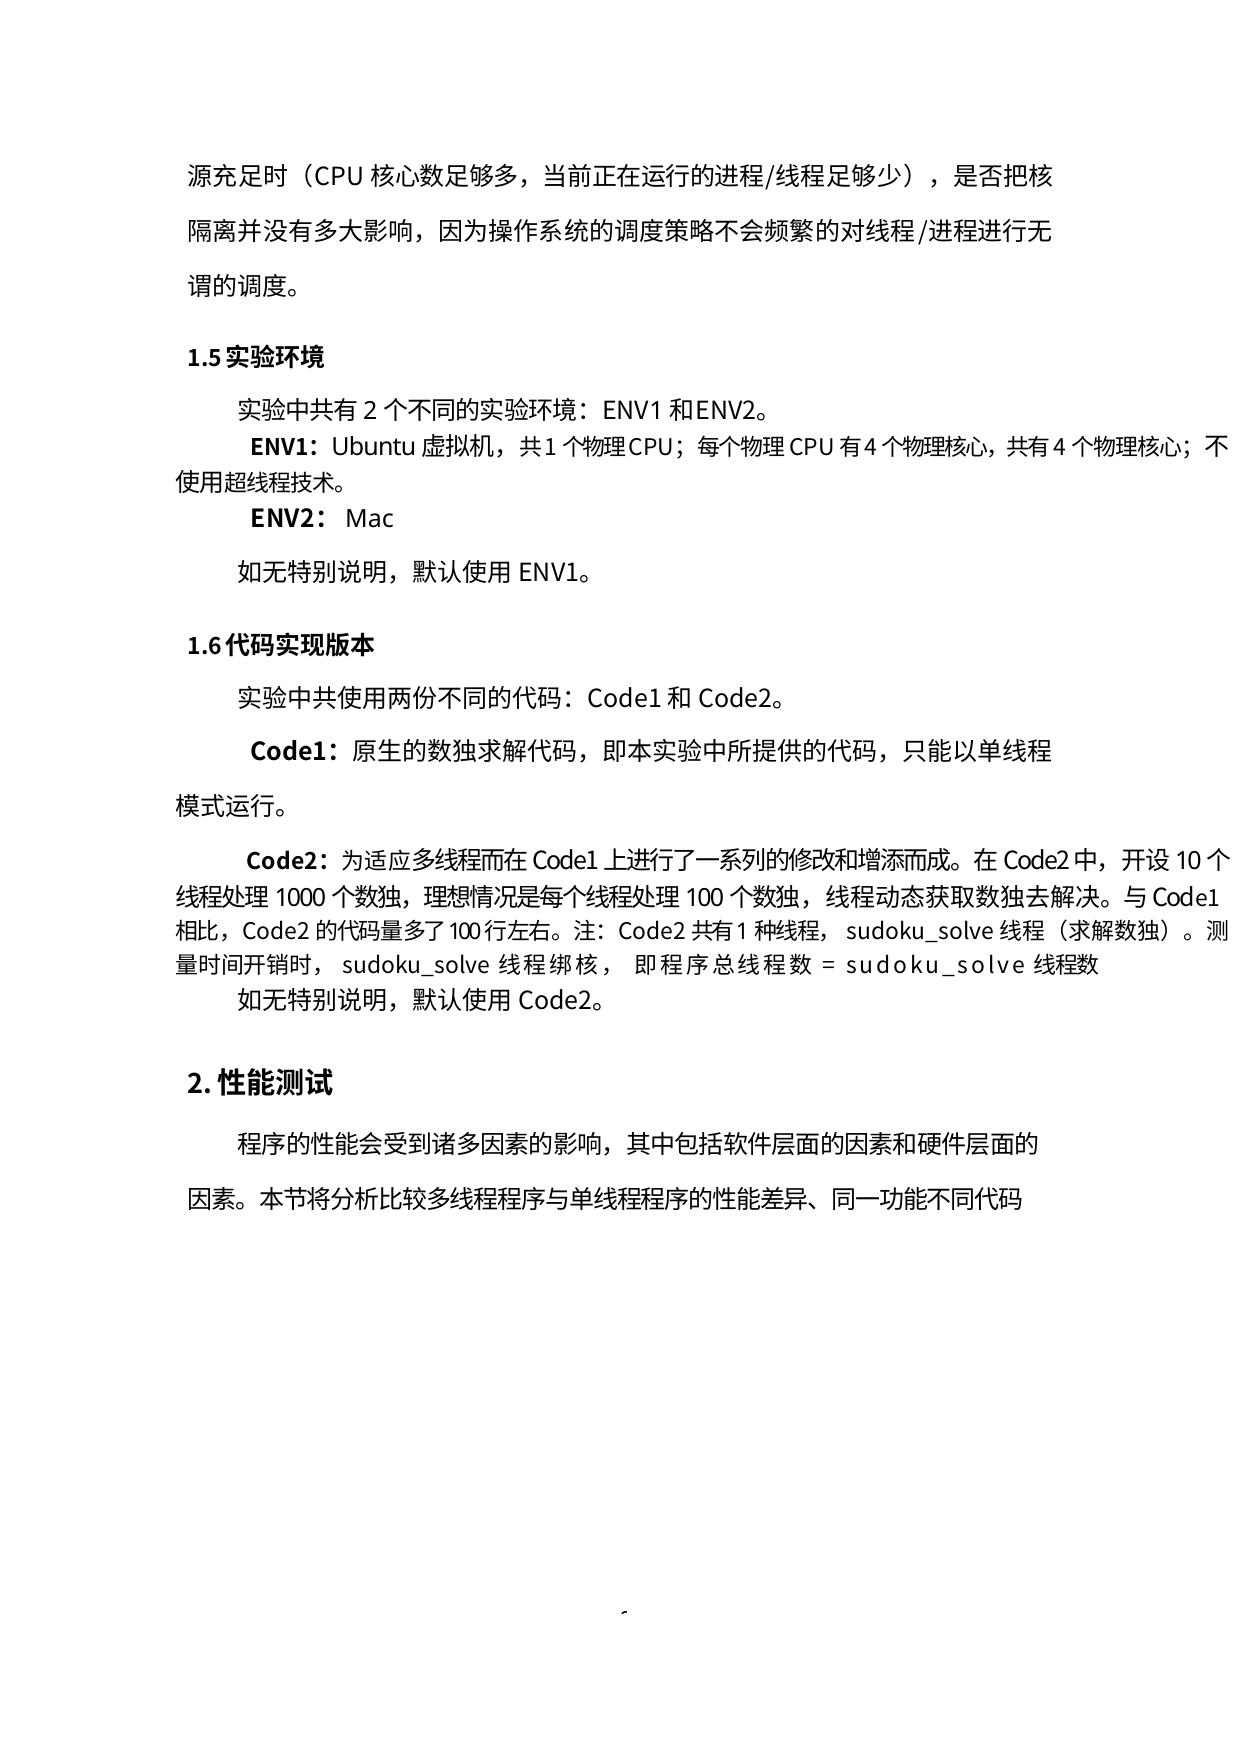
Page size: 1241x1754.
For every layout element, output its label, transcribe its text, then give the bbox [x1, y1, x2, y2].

text Code2：为适应多线程而在 Code1 上进行了一系列的修改和增添而成。在Code2 中，开设10个线程处理1000个数独，理想情况是每个线程处理100个数独，线程动态获取数独去解决。与 Code1 相比，Code2 的代码量多了 100 行左右。注：Code2 共有 1 种线程， sudoku_solve 线程（求解数独）。测量时间开销时， sudoku_solve 线程绑核， 即程序总线程数 = sudoku_solve 线程数 [175, 841, 1240, 980]
text ENV1：Ubuntu虚拟机，共 1 个物理 CPU；每个物理 CPU 有 4 个物理核心，共有 4 个物理核心；不使用超线程技术。 [175, 426, 1240, 499]
text Code1：原生的数独求解代码，即本实验中所提供的代码，只能以单线程模式运行。 [175, 731, 1053, 822]
text 源充足时（CPU 核心数足够多，当前正在运行的进程/线程足够少），是否把核隔离并没有多大影响，因为操作系统的调度策略不会频繁的对线程/进程进行无谓的调度。 [187, 157, 1053, 302]
text 程序的性能会受到诸多因素的影响，其中包括软件层面的因素和硬件层面的因素。本节将分析比较多线程程序与单线程程序的性能差异、同一功能不同代码 [187, 1124, 1053, 1215]
subtitle 实验环境 [187, 337, 1240, 373]
text 实验中共使用两份不同的代码：Code1 和 Code2。 [237, 678, 1240, 714]
text 如无特别说明，默认使用 Code2。 [237, 980, 1240, 1017]
text ENV2： Mac [175, 499, 1240, 535]
subtitle 代码实现版本 [187, 625, 1240, 662]
text 如无特别说明，默认使用 ENV1。 [237, 552, 1240, 588]
text 实验中共有 2 个不同的实验环境：ENV1 和 ENV2。 [237, 390, 1240, 426]
subtitle 性能测试 [187, 1060, 1240, 1102]
